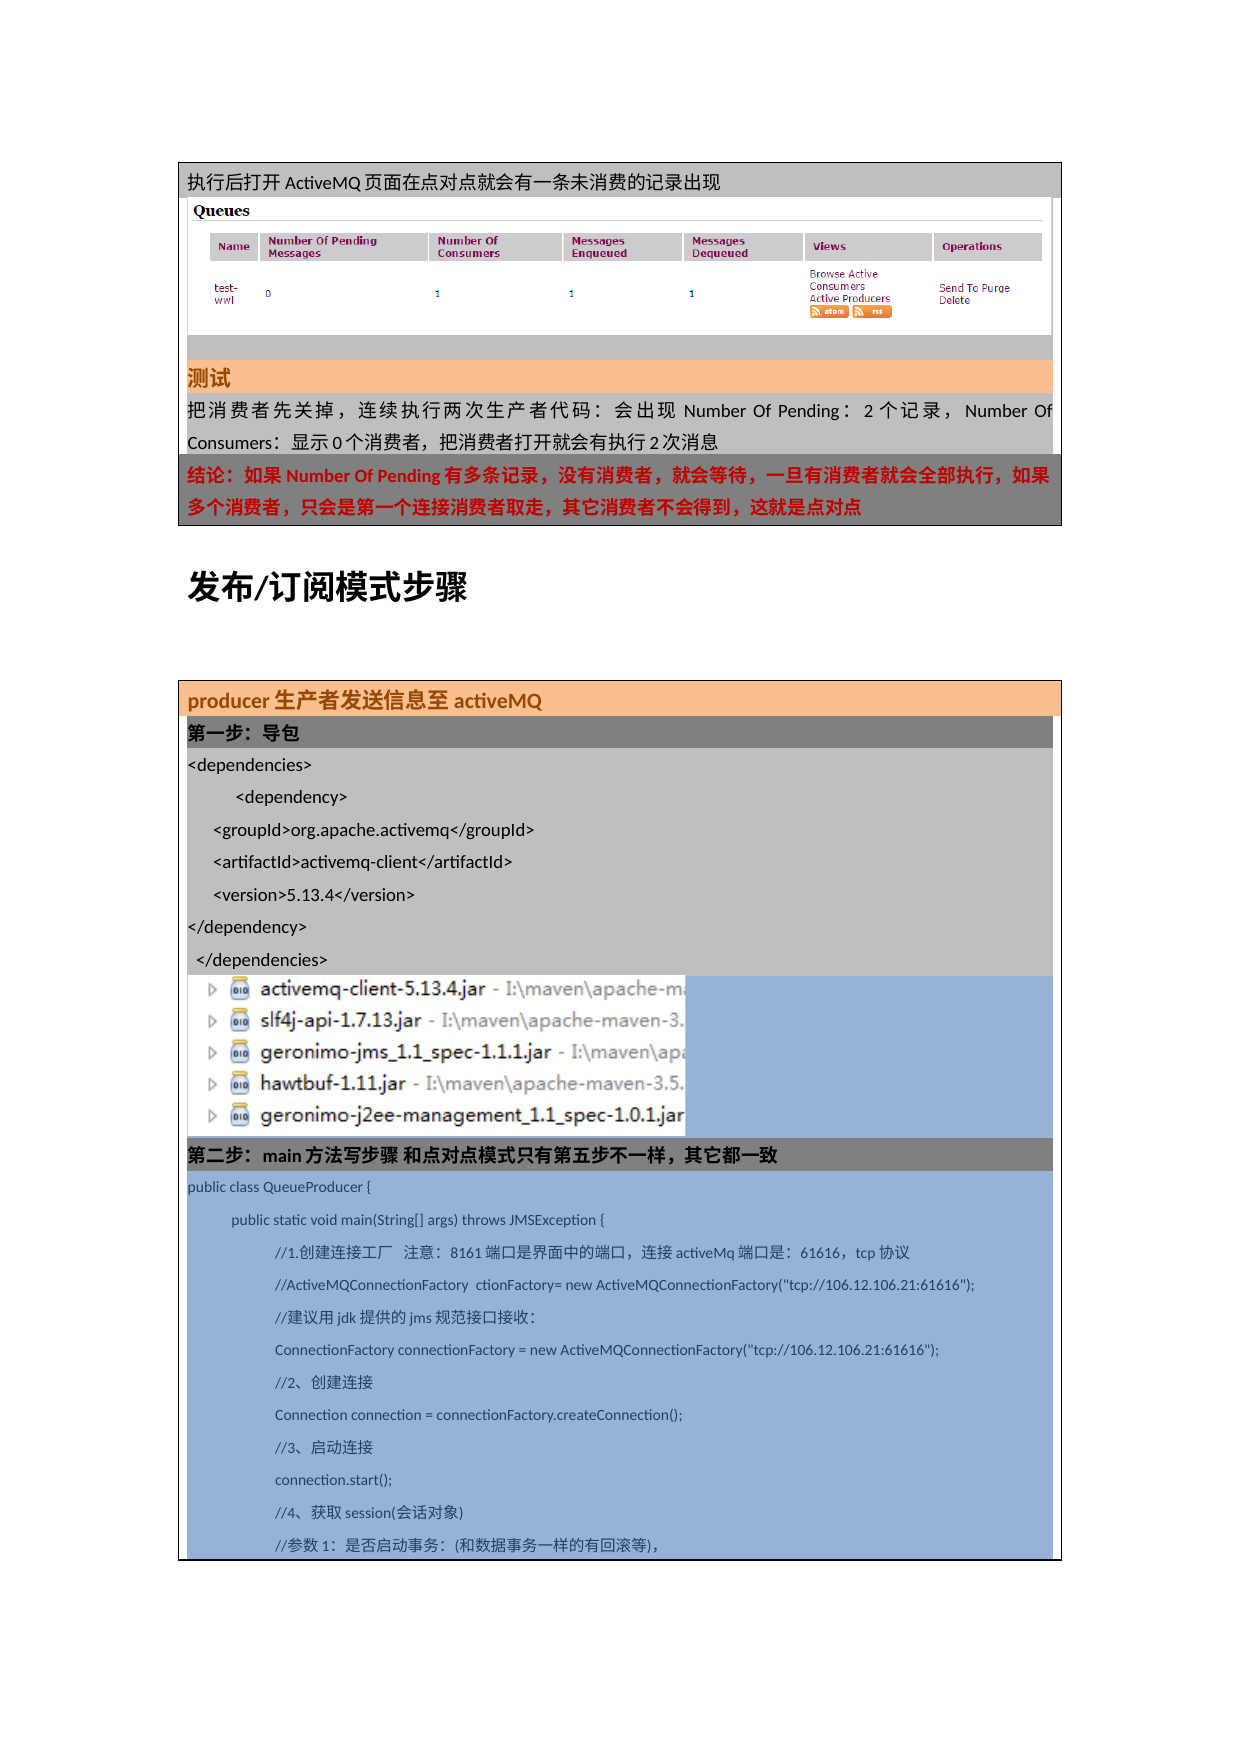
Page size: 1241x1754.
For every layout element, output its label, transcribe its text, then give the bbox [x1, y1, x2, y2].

text </dependencies> [187, 943, 1053, 976]
text //建议用jdk提供的jms规范接口接收： [187, 1301, 1053, 1333]
text public static void main(String[] args) throws JMSException { [187, 1203, 1053, 1236]
text <artifactId>activemq-client</artifactId> [187, 846, 1053, 878]
text 结论：如果Number Of Pending有多条记录，没有消费者，就会等待，一旦有消费者就会全部执行，如果多个消费者，只会是第一个连接消费者取走，其它消费者不会得到，这就是点对点 [179, 454, 1061, 525]
text 第一步：导包 [187, 716, 1053, 748]
text producer生产者发送信息至activeMQ [179, 681, 1061, 716]
text 测试 [187, 360, 1053, 393]
text 第二步：main方法写步骤 和点对点模式只有第五步不一样，其它都一致 [187, 1138, 1053, 1171]
picture [187, 975, 686, 1136]
text //4、获取session(会话对象) [187, 1496, 1053, 1528]
text connection.start(); [187, 1463, 1053, 1496]
text //ActiveMQConnectionFactory ctionFactory= new ActiveMQConnectionFactory("tcp://106.12.106.21:61616"); [187, 1268, 1053, 1301]
text <dependency> [187, 781, 1053, 813]
text 把消费者先关掉，连续执行两次生产者代码：会出现Number Of Pending：2个记录，Number Of Consumers：显示0个消费者，把消费者打开就会有执行2次消息 [187, 393, 1053, 454]
text 执行后打开ActiveMQ页面在点对点就会有一条未消费的记录出现 [179, 163, 1061, 198]
text //3、启动连接 [187, 1431, 1053, 1463]
text <groupId>org.apache.activemq</groupId> [187, 813, 1053, 846]
text //2、创建连接 [187, 1366, 1053, 1398]
picture [187, 197, 1052, 335]
text <dependencies> [187, 748, 1053, 781]
text Connection connection = connectionFactory.createConnection(); [187, 1398, 1053, 1431]
text <version>5.13.4</version> [187, 878, 1053, 911]
text ConnectionFactory connectionFactory = new ActiveMQConnectionFactory("tcp://106.12.106.21:61616"); [187, 1333, 1053, 1366]
text //参数1：是否启动事务：(和数据事务一样的有回滚等)， [187, 1528, 1053, 1559]
text </dependency> [187, 911, 1053, 943]
text //1.创建连接工厂 注意：8161端口是界面中的端口，连接activeMq端口是：61616，tcp协议 [187, 1236, 1053, 1268]
text public class QueueProducer { [187, 1171, 1053, 1203]
subtitle 发布/订阅模式步骤 [187, 553, 1053, 618]
